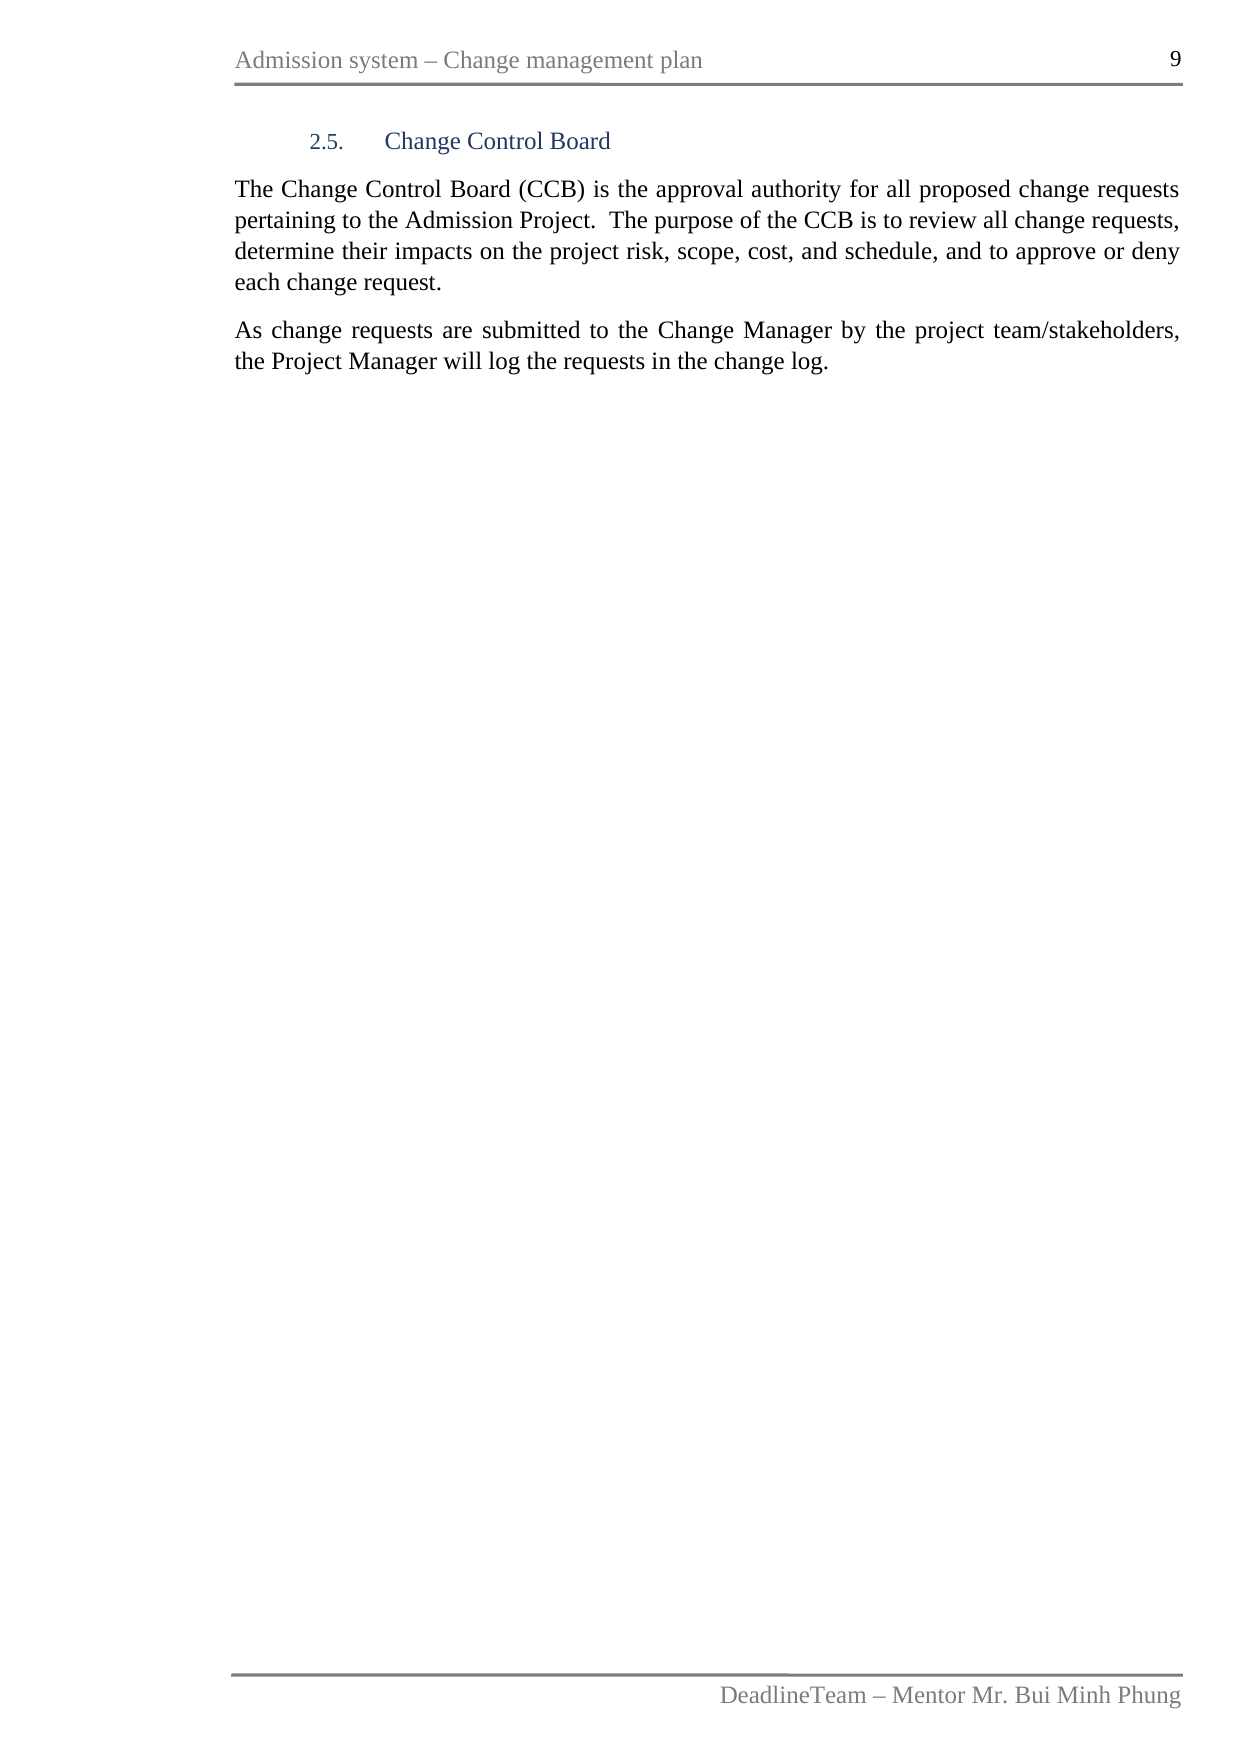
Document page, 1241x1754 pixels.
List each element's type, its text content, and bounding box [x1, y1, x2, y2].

text The Change Control Board (CCB) is the approval authority for all proposed change requests pertaining to the Admission Project. The purpose of the CCB is to review all change requests, determine their impacts on the project risk, scope, cost, and schedule, and to approve or deny each change request. [234, 174, 1181, 296]
text As change requests are submitted to the Change Manager by the project team/stakeholders, the Project Manager will log the requests in the change log. [234, 315, 1181, 375]
list Change Control Board [309, 126, 1181, 155]
